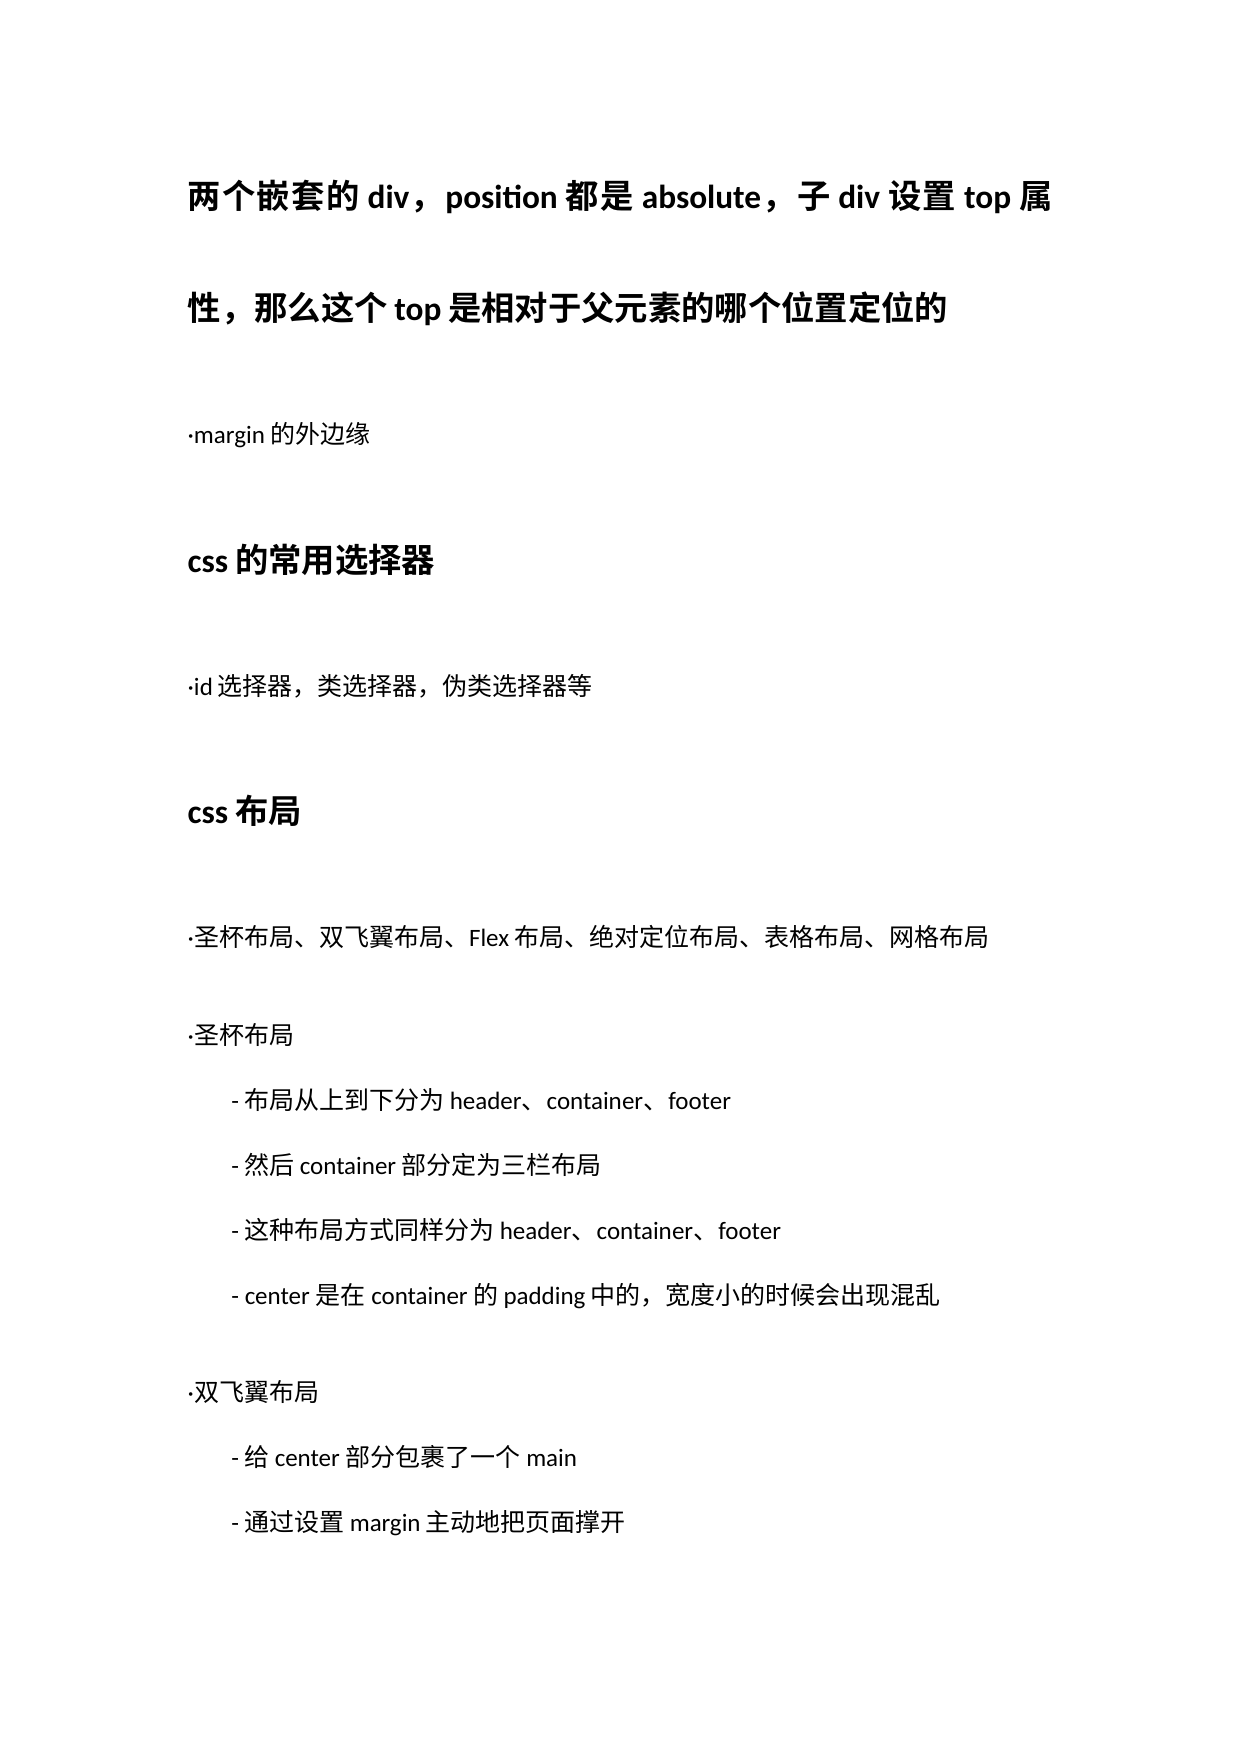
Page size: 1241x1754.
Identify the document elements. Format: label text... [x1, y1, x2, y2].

text ·双飞翼布局 [187, 1358, 1053, 1423]
subtitle 两个嵌套的div，position都是absolute，子div设置top属性，那么这个top是相对于父元素的哪个位置定位的 [187, 162, 1053, 339]
text - 布局从上到下分为header、container、footer [187, 1066, 1053, 1131]
text ·圣杯布局 [187, 1001, 1053, 1066]
text - 然后container部分定为三栏布局 [187, 1131, 1053, 1196]
subtitle css的常用选择器 [187, 525, 1053, 590]
subtitle css布局 [187, 776, 1053, 841]
text ·圣杯布局、双飞翼布局、Flex布局、绝对定位布局、表格布局、网格布局 [187, 903, 1053, 968]
text ·id选择器，类选择器，伪类选择器等 [187, 652, 1053, 717]
text - 这种布局方式同样分为header、container、footer [187, 1196, 1053, 1261]
text - center 是在 container 的padding中的，宽度小的时候会出现混乱 [187, 1261, 1053, 1326]
text - 通过设置margin主动地把页面撑开 [187, 1488, 1053, 1553]
text - 给center 部分包裹了一个 main [187, 1423, 1053, 1488]
text ·margin的外边缘 [187, 401, 1053, 466]
